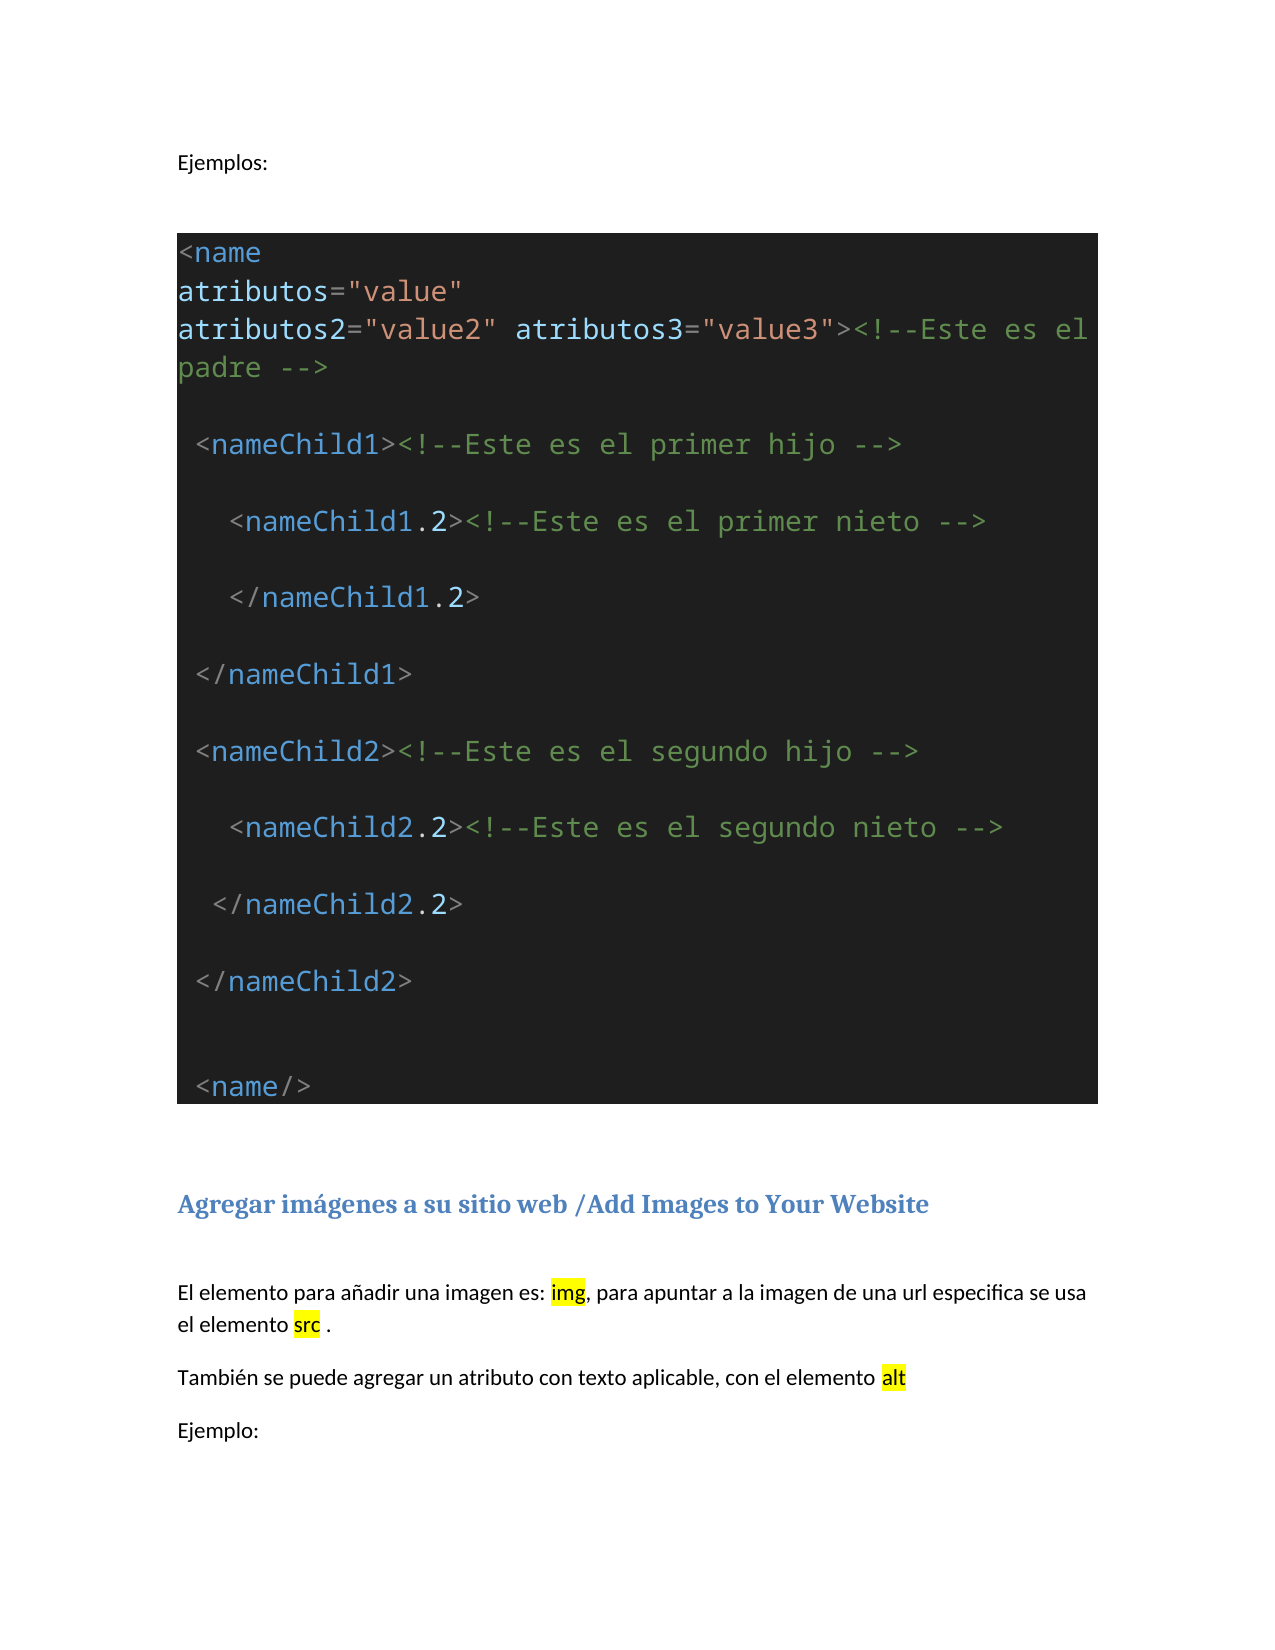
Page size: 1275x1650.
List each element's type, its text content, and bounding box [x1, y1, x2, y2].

text <nameChild2><!--Este es el segundo hijo --> [177, 731, 1098, 769]
text <name/> [177, 1066, 1098, 1104]
text <nameChild1><!--Este es el primer hijo --> [177, 424, 1098, 463]
subtitle Agregar imágenes a su sitio web /Add Images to Your Website [177, 1189, 1098, 1221]
text </nameChild1.2> [177, 578, 1098, 616]
text <nameChild1.2><!--Este es el primer nieto --> [177, 501, 1098, 539]
text atributos="value" [177, 271, 1098, 309]
text <name [177, 233, 1098, 271]
text </nameChild2> [177, 961, 1098, 999]
text atributos2="value2" atributos3="value3"><!--Este es el padre --> [177, 309, 1098, 386]
text </nameChild2.2> [177, 884, 1098, 923]
text Ejemplos: [177, 148, 1098, 176]
text Ejemplo: [177, 1416, 1098, 1444]
text </nameChild1> [177, 654, 1098, 693]
text También se puede agregar un atributo con texto aplicable, con el elemento alt [177, 1363, 1098, 1391]
text El elemento para añadir una imagen es: img, para apuntar a la imagen de una url especifica se usa el elemento src . [177, 1278, 1098, 1338]
text <nameChild2.2><!--Este es el segundo nieto --> [177, 808, 1098, 846]
